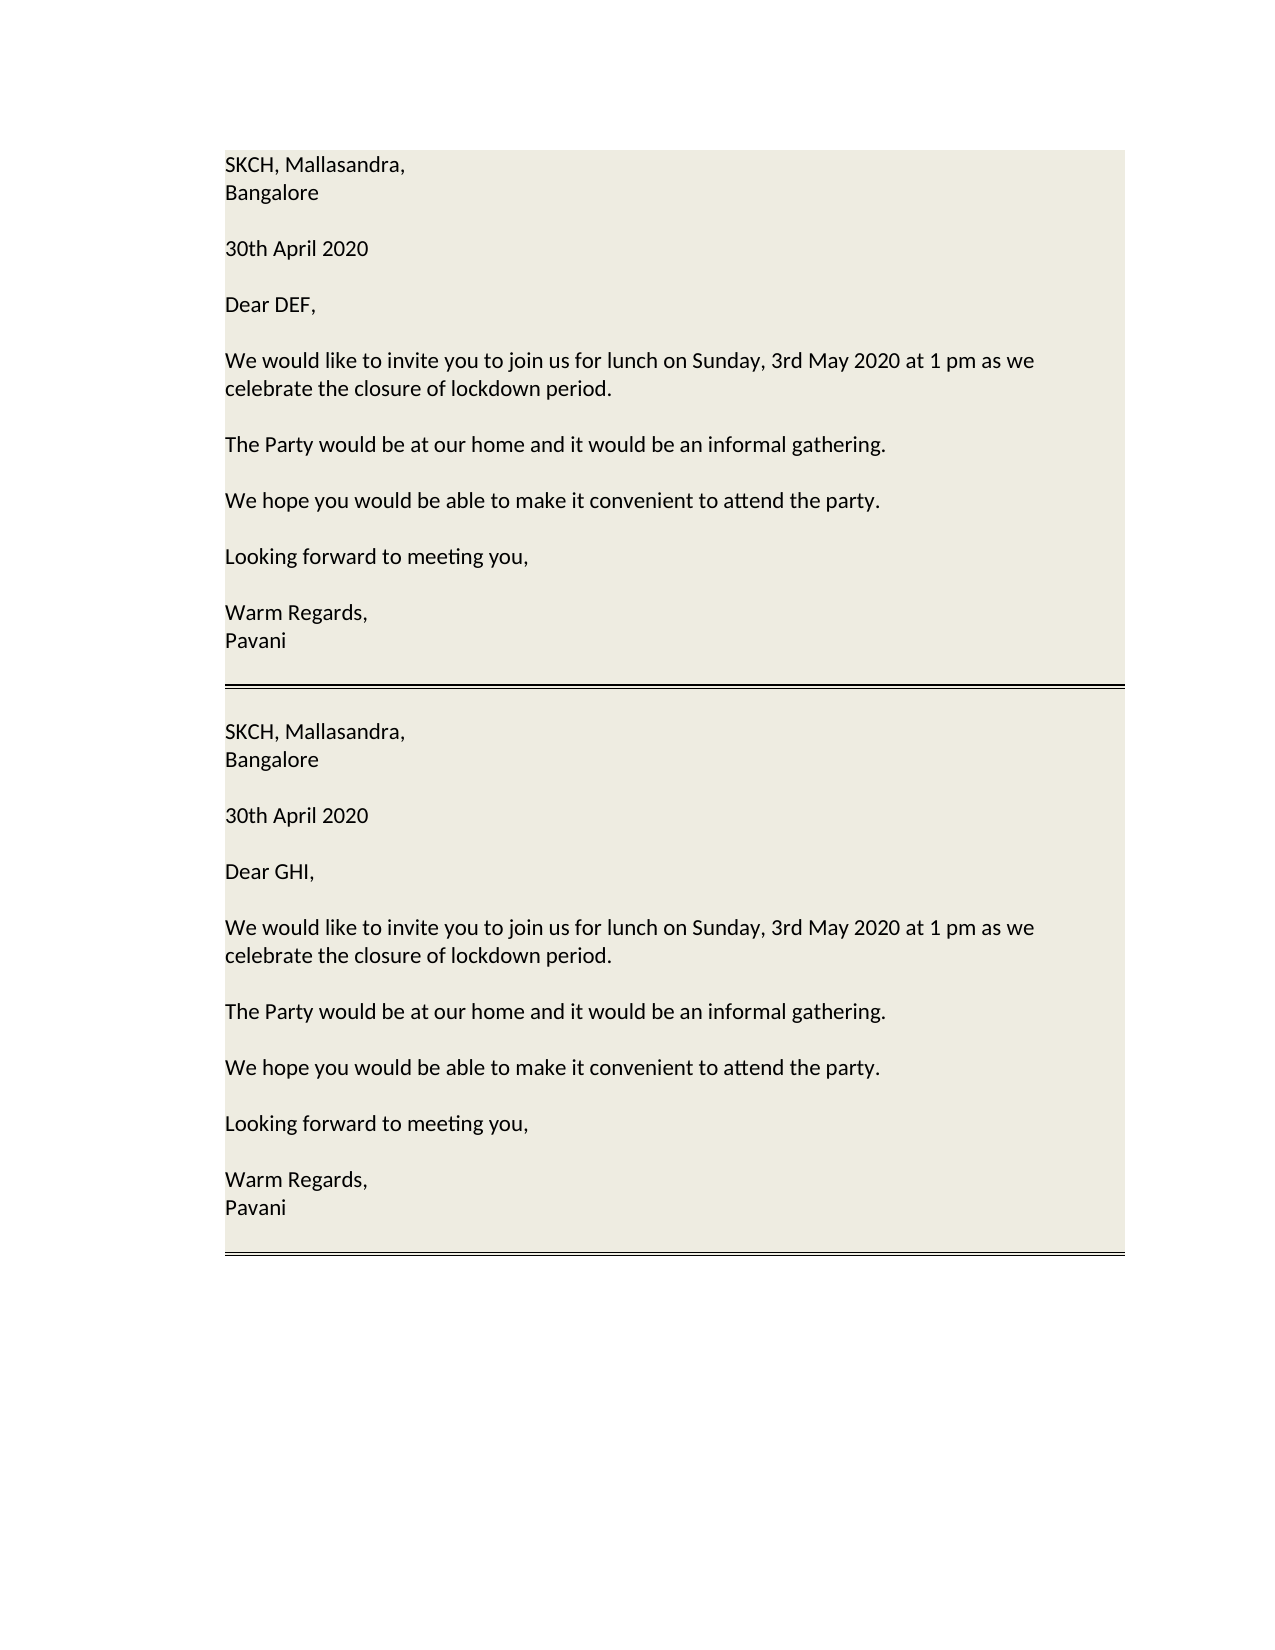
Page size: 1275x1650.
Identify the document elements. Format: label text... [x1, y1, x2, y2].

list The Party would be at our home and it would be an informal gathering. [225, 997, 1125, 1025]
list We hope you would be able to make it convenient to attend the party. [225, 486, 1125, 514]
list We would like to invite you to join us for lunch on Sunday, 3rd May 2020 at 1 pm as we celebrate the closure of lockdown period. [225, 346, 1125, 402]
list We hope you would be able to make it convenient to attend the party. [225, 1053, 1125, 1081]
list SKCH, Mallasandra, [225, 150, 1125, 178]
list Warm Regards, [225, 1166, 1125, 1193]
list Dear GHI, [225, 857, 1125, 885]
list Looking forward to meeting you, [225, 542, 1125, 570]
list Warm Regards, [225, 598, 1125, 626]
list Pavani [225, 1193, 1125, 1222]
list We would like to invite you to join us for lunch on Sunday, 3rd May 2020 at 1 pm as we celebrate the closure of lockdown period. [225, 913, 1125, 969]
list Bangalore [225, 745, 1125, 773]
list SKCH, Mallasandra, [225, 717, 1125, 745]
list Pavani [225, 626, 1125, 654]
list 30th April 2020 [225, 801, 1125, 829]
list Dear DEF, [225, 290, 1125, 318]
list 30th April 2020 [225, 234, 1125, 262]
list Bangalore [225, 178, 1125, 206]
list Looking forward to meeting you, [225, 1109, 1125, 1137]
list The Party would be at our home and it would be an informal gathering. [225, 430, 1125, 458]
